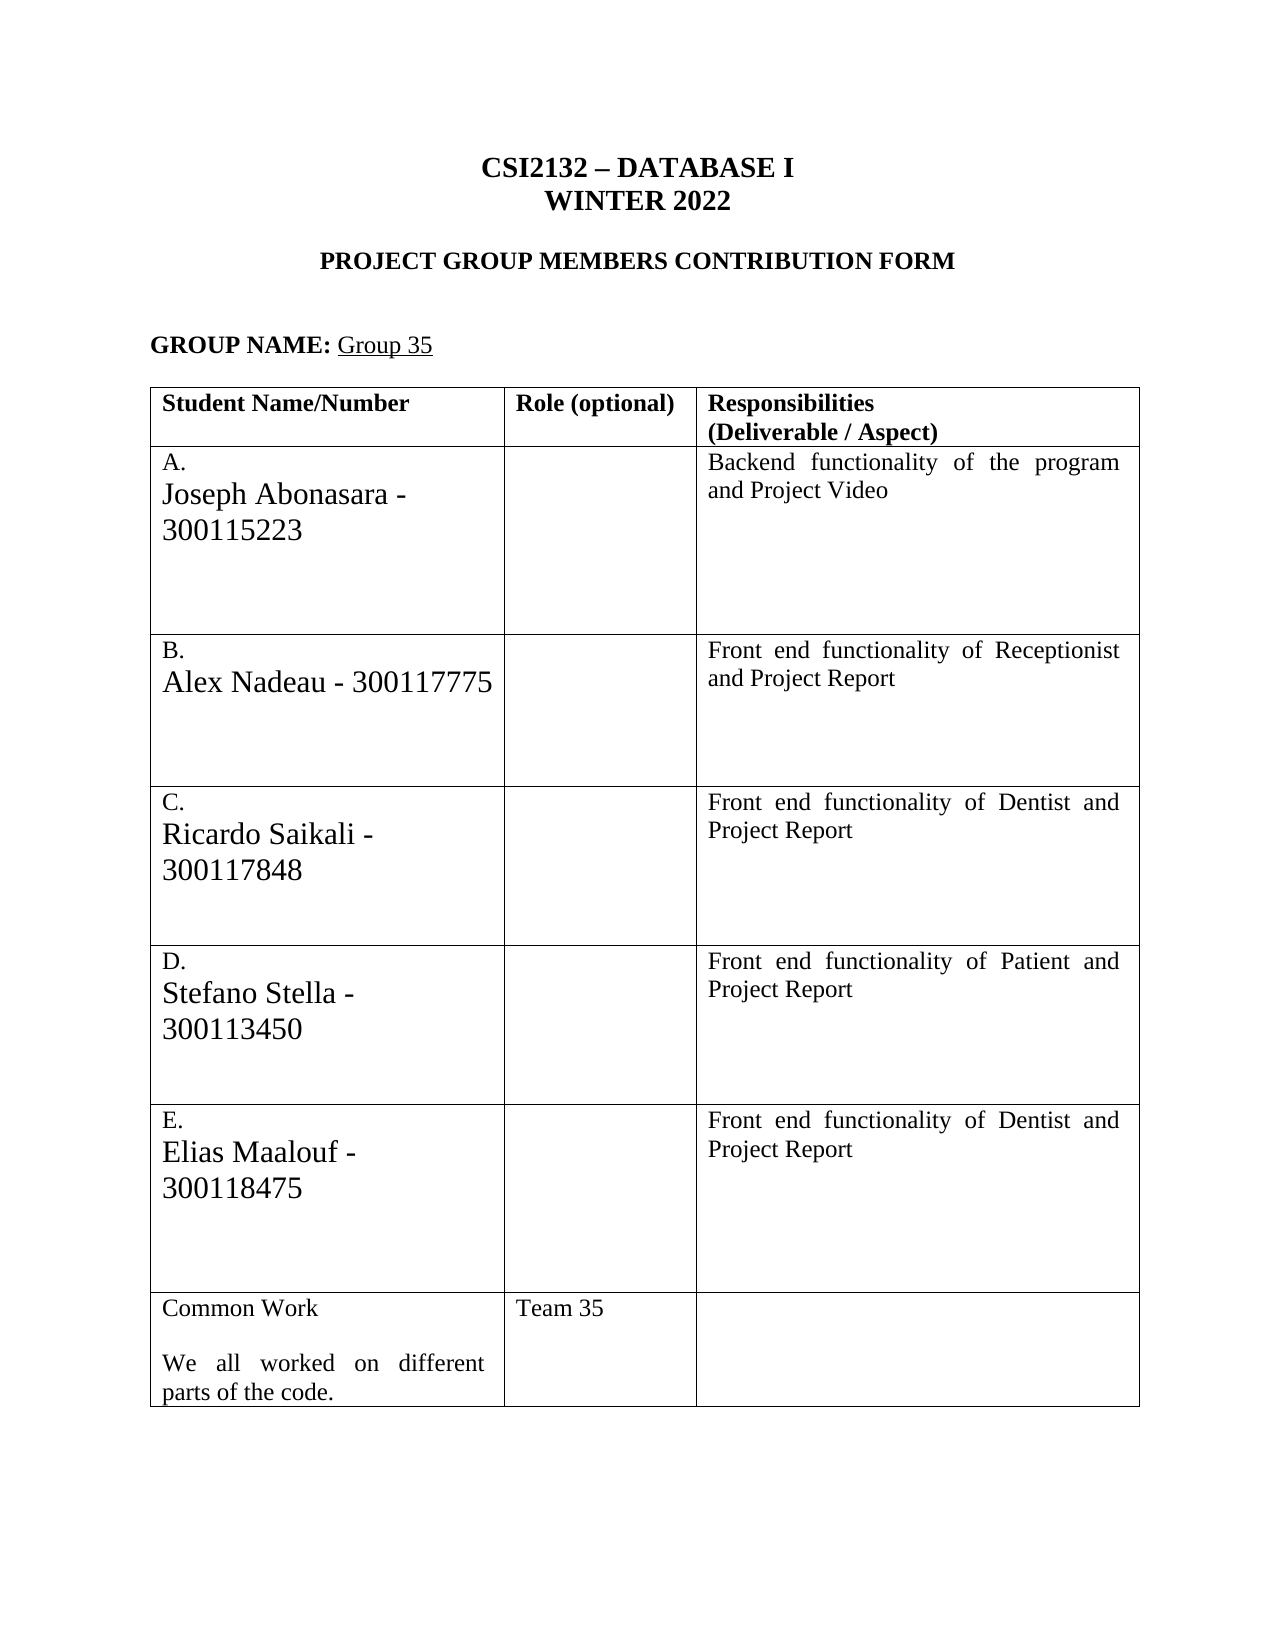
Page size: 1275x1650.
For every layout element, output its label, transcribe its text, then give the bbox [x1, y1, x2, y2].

table_cell [697, 1293, 1139, 1406]
table_header Role (optional) [505, 388, 696, 446]
table_cell E. Elias Maalouf - 300118475 [151, 1105, 504, 1292]
table_cell Front end functionality of Receptionist and Project Report [697, 635, 1139, 786]
table_cell Front end functionality of Patient and Project Report [697, 946, 1139, 1104]
table_cell D. Stefano Stella - 300113450 [151, 946, 504, 1104]
text GROUP NAME: Group 35 [150, 330, 1117, 358]
table_cell [505, 787, 696, 945]
table_cell [505, 635, 696, 786]
table_header Responsibilities (Deliverable / Aspect) [697, 388, 1139, 446]
table_cell Backend functionality of the program and Project Video [697, 447, 1139, 634]
table_cell B. Alex Nadeau - 300117775 [151, 635, 504, 786]
table_cell Common Work We all worked on different parts of the code. [151, 1293, 504, 1406]
table_cell Team 35 [505, 1293, 696, 1406]
table_cell [505, 946, 696, 1104]
table_cell [505, 1105, 696, 1292]
text WINTER 2022 [150, 183, 1125, 217]
text CSI2132 – DATABASE I [150, 150, 1125, 183]
table_cell C. Ricardo Saikali - 300117848 [151, 787, 504, 945]
table_header Student Name/Number [151, 388, 504, 446]
table_cell Front end functionality of Dentist and Project Report [697, 787, 1139, 945]
table_cell Front end functionality of Dentist and Project Report [697, 1105, 1139, 1292]
table_cell [505, 447, 696, 634]
text PROJECT GROUP MEMBERS CONTRIBUTION FORM [150, 246, 1125, 274]
table_cell A. Joseph Abonasara - 300115223 [151, 447, 504, 634]
